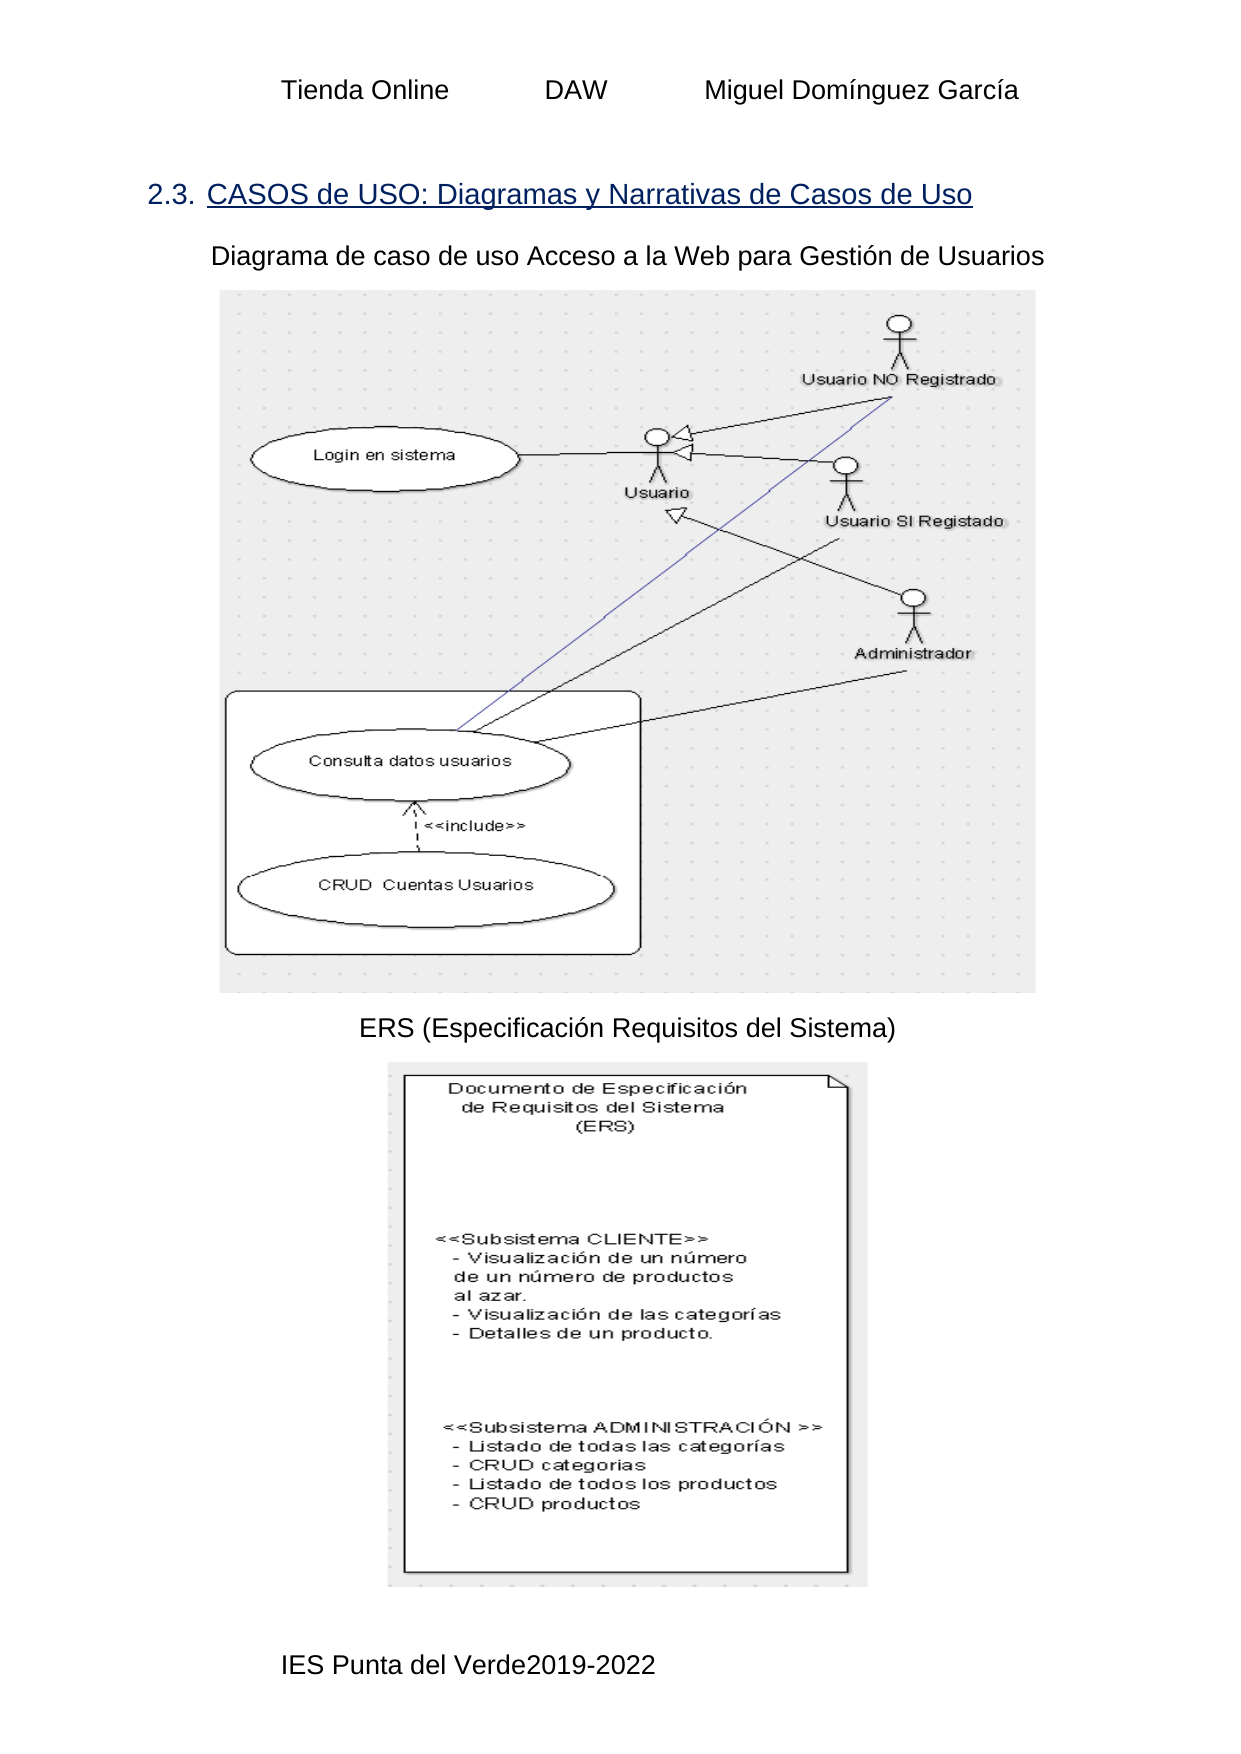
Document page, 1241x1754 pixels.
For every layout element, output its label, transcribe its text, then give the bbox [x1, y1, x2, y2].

text Diagrama de caso de uso Acceso a la Web para Gestión de Usuarios [133, 239, 1122, 271]
picture [219, 290, 1036, 993]
subtitle CASOS de USO: Diagramas y Narrativas de Casos de Uso [147, 177, 1122, 210]
picture [387, 1062, 868, 1587]
text ERS (Especificación Requisitos del Sistema) [133, 1012, 1122, 1043]
